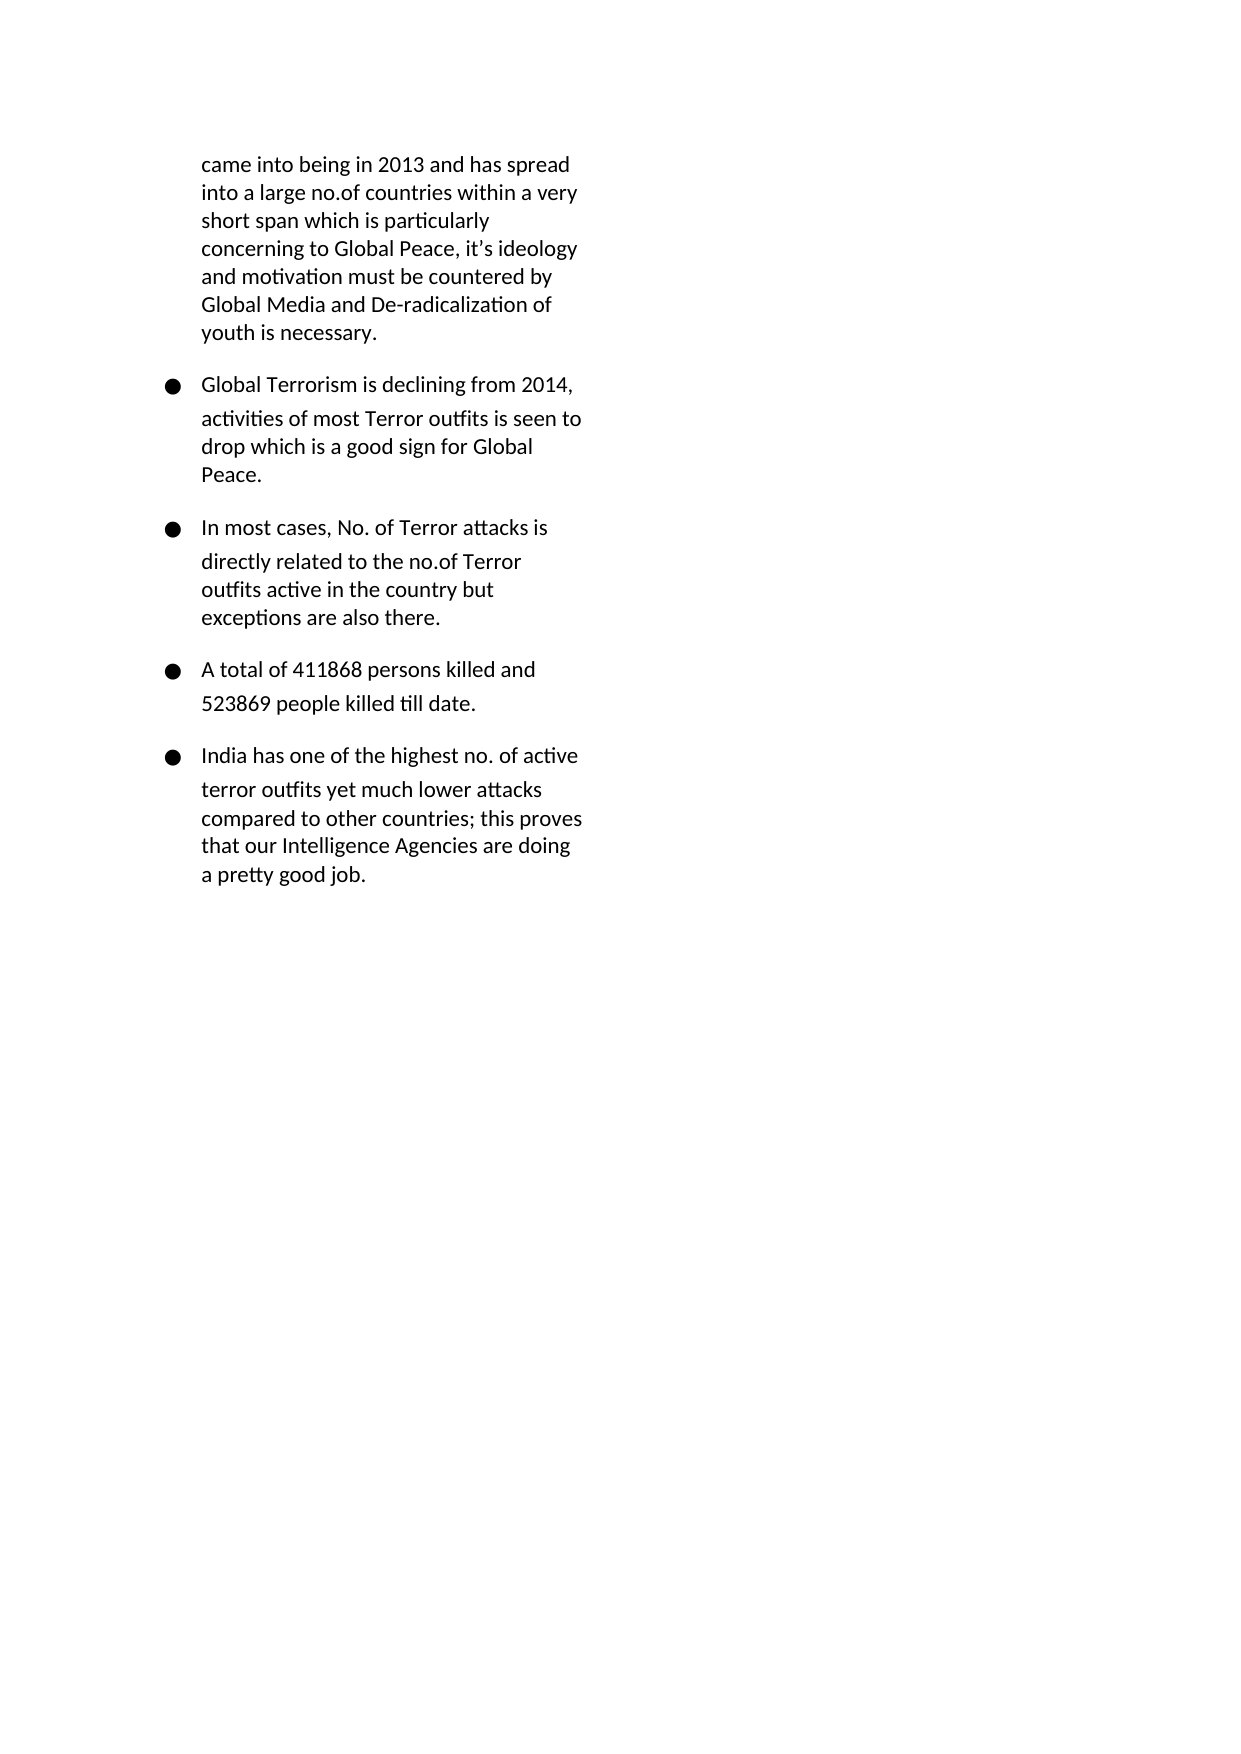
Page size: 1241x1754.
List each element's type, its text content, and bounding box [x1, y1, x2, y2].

list In most cases, No. of Terror attacks is directly related to the no.of Terror outfits active in the country but exceptions are also there. [164, 504, 583, 631]
list Global Terrorism is declining from 2014, activities of most Terror outfits is seen to drop which is a good sign for Global Peace. [164, 362, 583, 488]
list India has one of the highest no. of active terror outfits yet much lower attacks compared to other countries; this proves that our Intelligence Agencies are doing a pretty good job. [164, 733, 583, 888]
list A total of 411868 persons killed and 523869 people killed till date. [164, 647, 583, 717]
